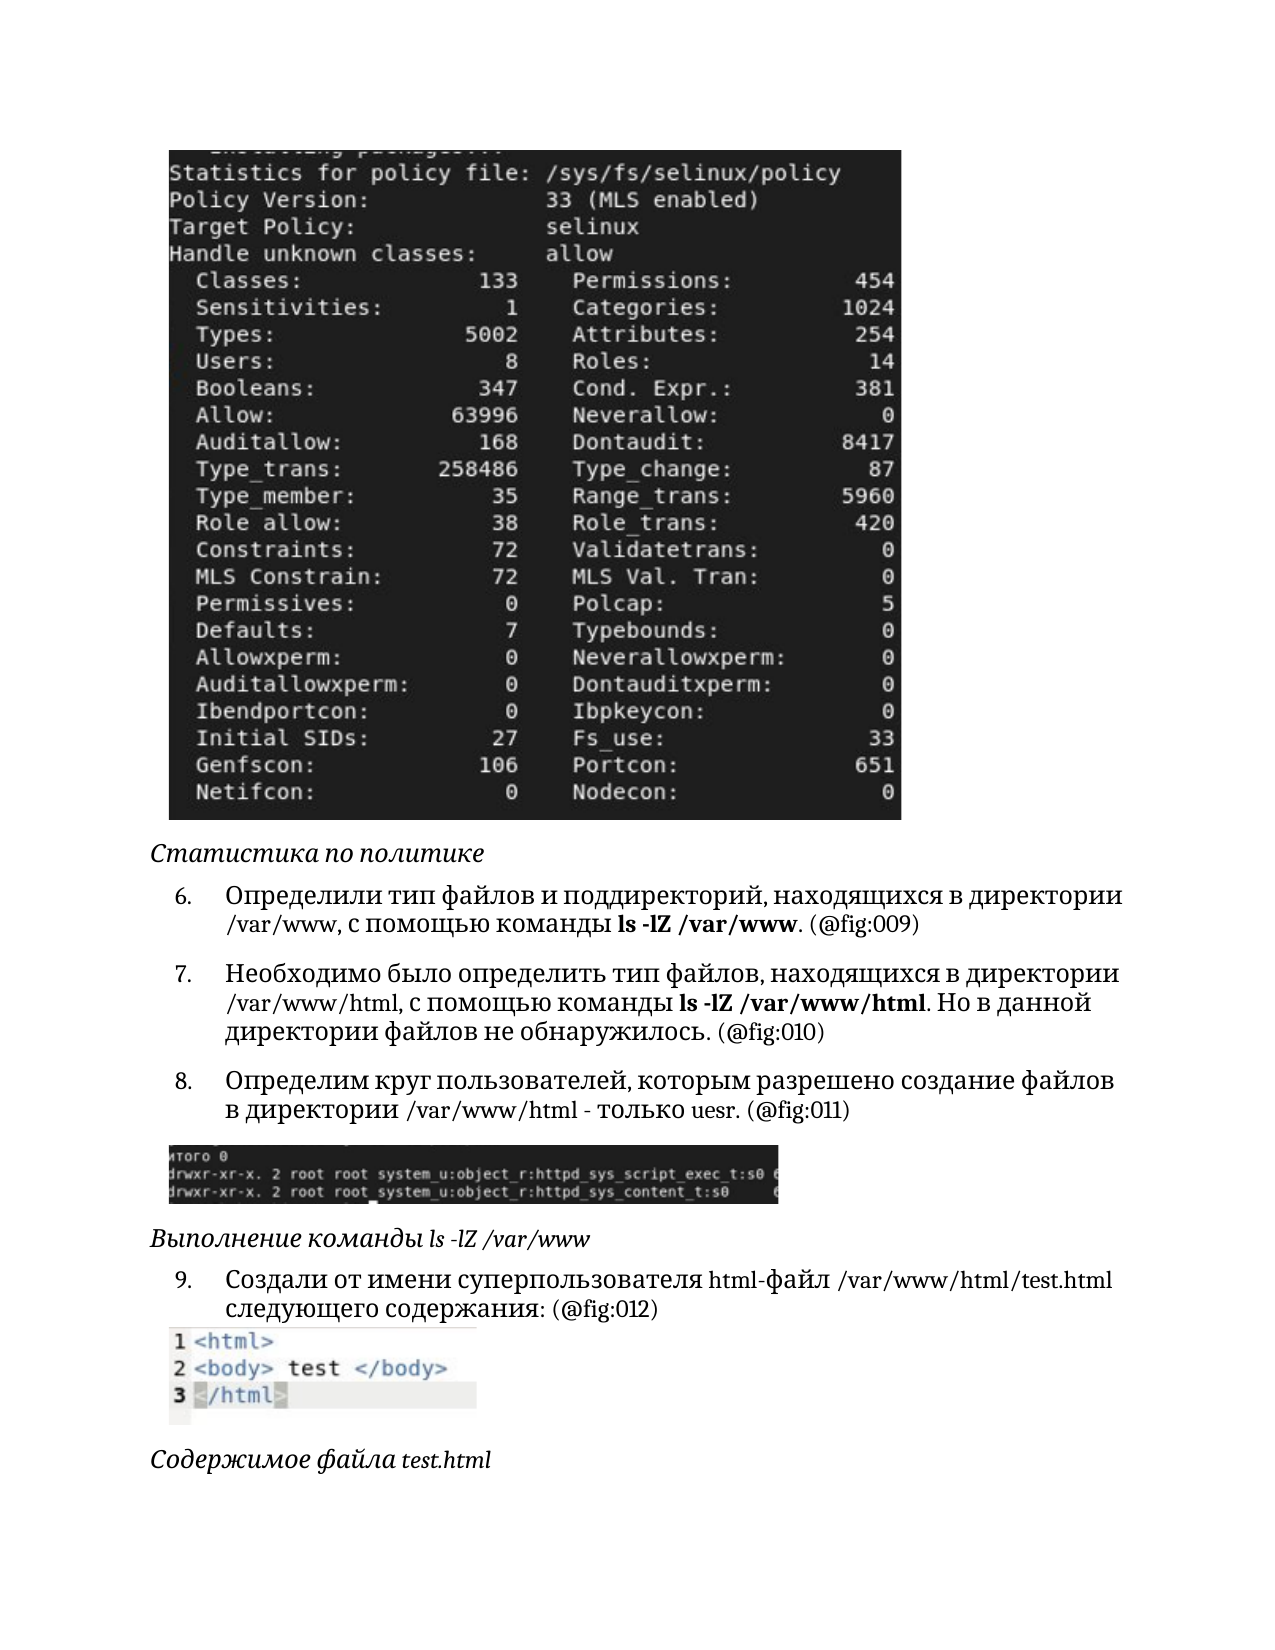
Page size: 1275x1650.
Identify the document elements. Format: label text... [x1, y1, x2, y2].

list Создали от имени суперпользователя html-файл /var/www/html/test.html следующего содержания: (@fig:012) [175, 1266, 1125, 1323]
list Определим круг пользователей, которым разрешено создание файлов в директории /var/www/html - только uesr. (@fig:011) [175, 1067, 1125, 1124]
picture [168, 1145, 779, 1204]
list Необходимо было определить тип файлов, находящихся в директории /var/www/html, с помощью команды ls -lZ /var/www/html. Но в данной директории файлов не обнаружилось. (@fig:010) [175, 960, 1125, 1046]
text Выполнение команды ls -lZ /var/www [150, 1224, 1125, 1253]
text Содержимое файла test.html [150, 1446, 1125, 1474]
picture [168, 150, 902, 820]
list Определили тип файлов и поддиректорий, находящихся в директории /var/www, с помощью команды ls -lZ /var/www. (@fig:009) [175, 882, 1125, 939]
text Статистика по политике [150, 840, 1125, 869]
picture [168, 1327, 477, 1425]
